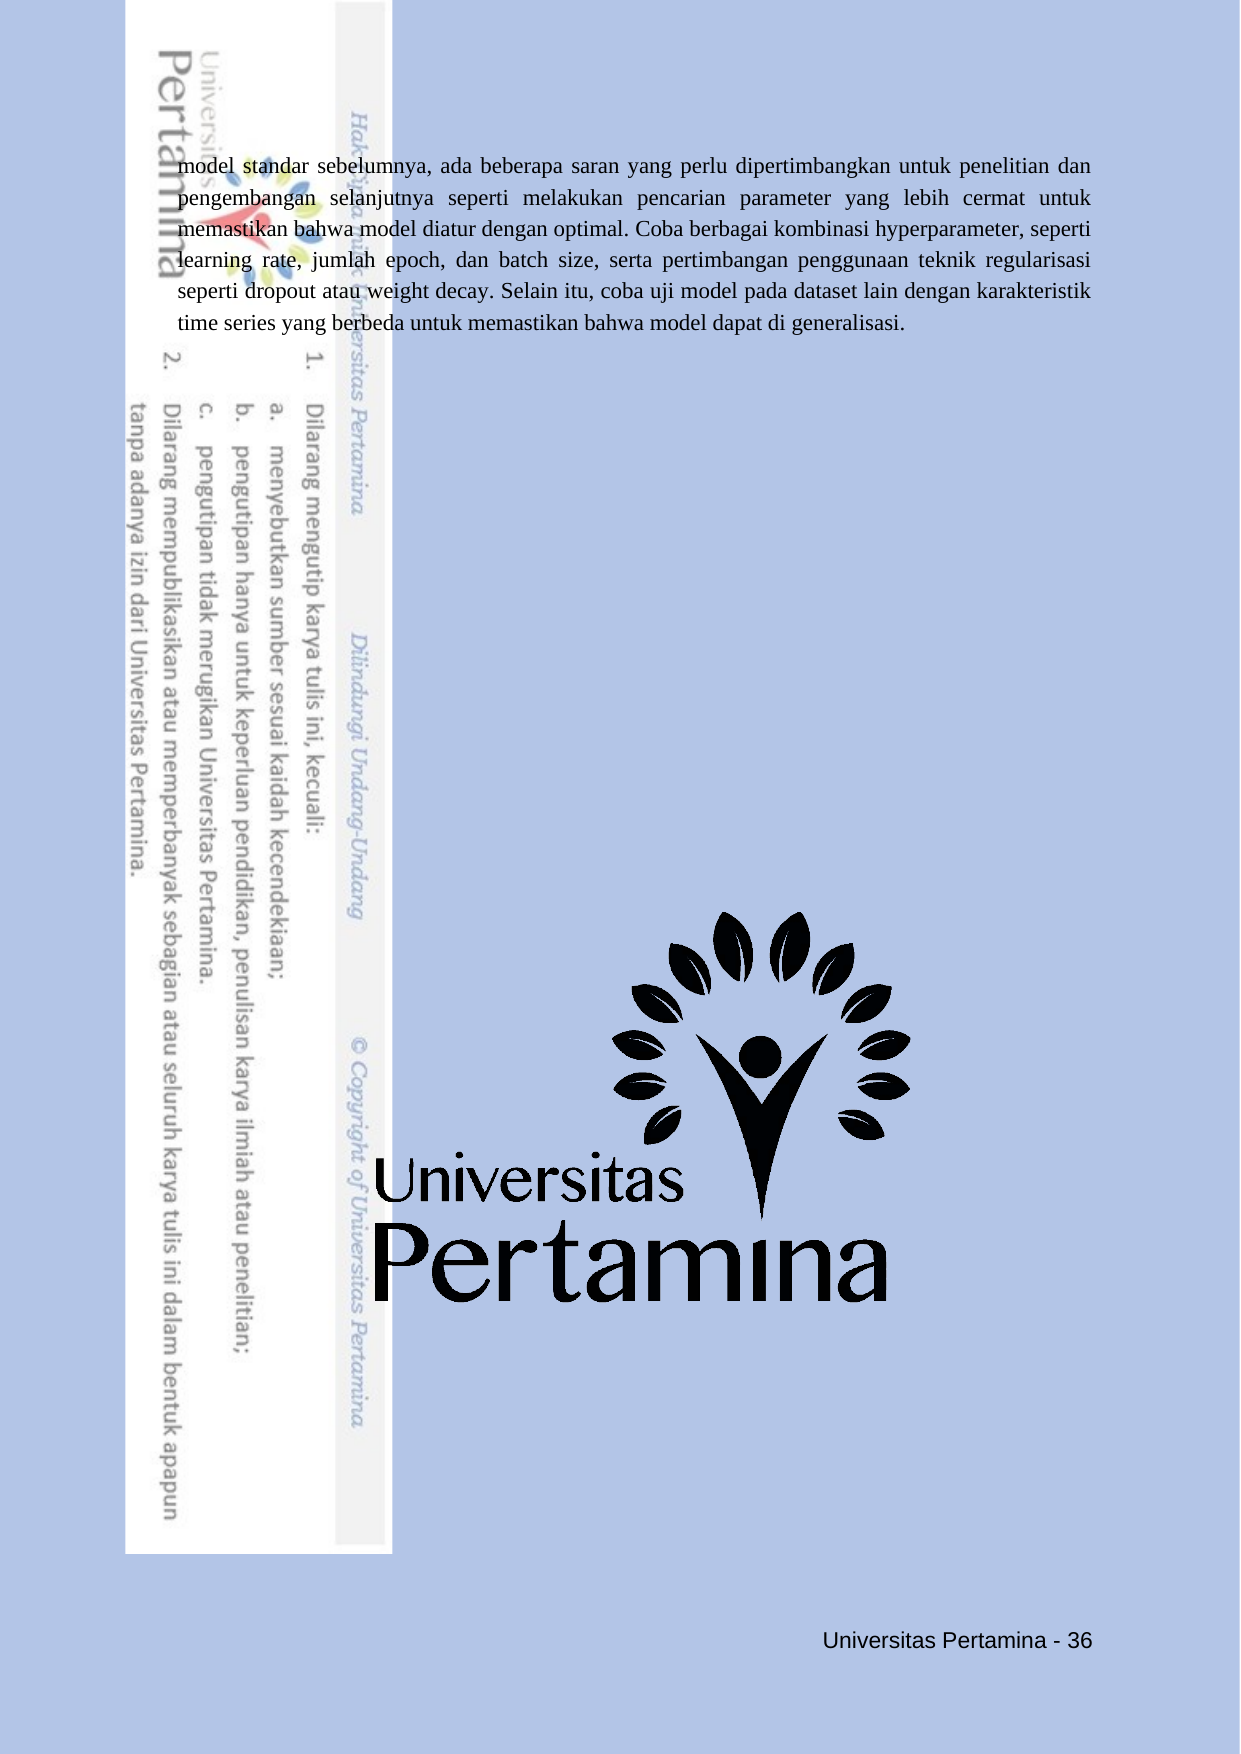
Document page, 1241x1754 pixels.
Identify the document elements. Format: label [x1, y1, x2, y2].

text [177, 148, 1092, 335]
picture [125, 0, 911, 1554]
